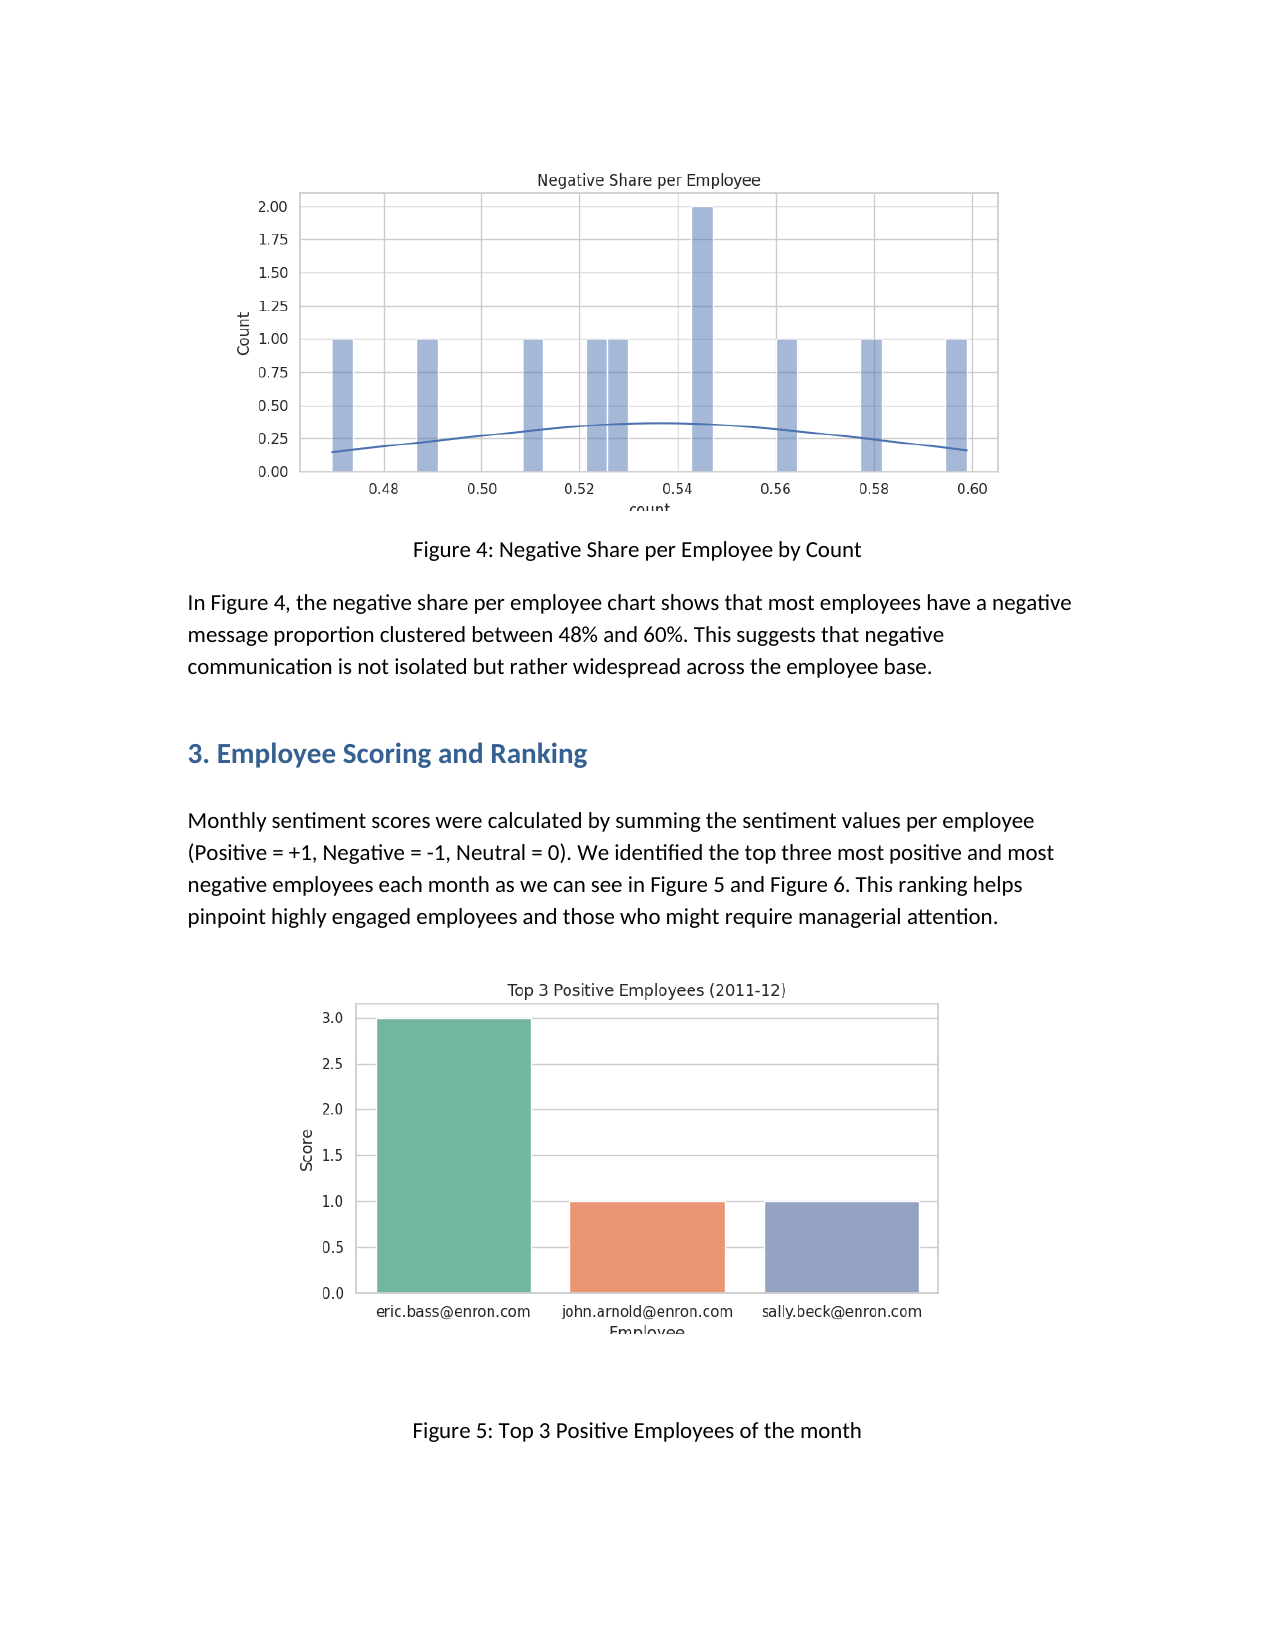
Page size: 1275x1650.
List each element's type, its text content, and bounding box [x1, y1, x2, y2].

picture [187, 150, 1088, 511]
text In Figure 4, the negative share per employee chart shows that most employees have a negative message proportion clustered between 48% and 60%. This suggests that negative communication is not isolated but rather widespread across the employee base. [187, 588, 1087, 681]
text Figure 4: Negative Share per Employee by Count [187, 535, 1087, 563]
text Monthly sentiment scores were calculated by summing the sentiment values per employee (Positive = +1, Negative = -1, Neutral = 0). We identified the top three most positive and most negative employees each month as we can see in Figure 5 and Figure 6. This ranking helps pinpoint highly engaged employees and those who might require managerial attention. [187, 806, 1087, 931]
picture [262, 958, 1013, 1334]
subtitle 3. Employee Scoring and Ranking [187, 735, 1087, 806]
text Figure 5: Top 3 Positive Employees of the month [187, 1416, 1087, 1444]
